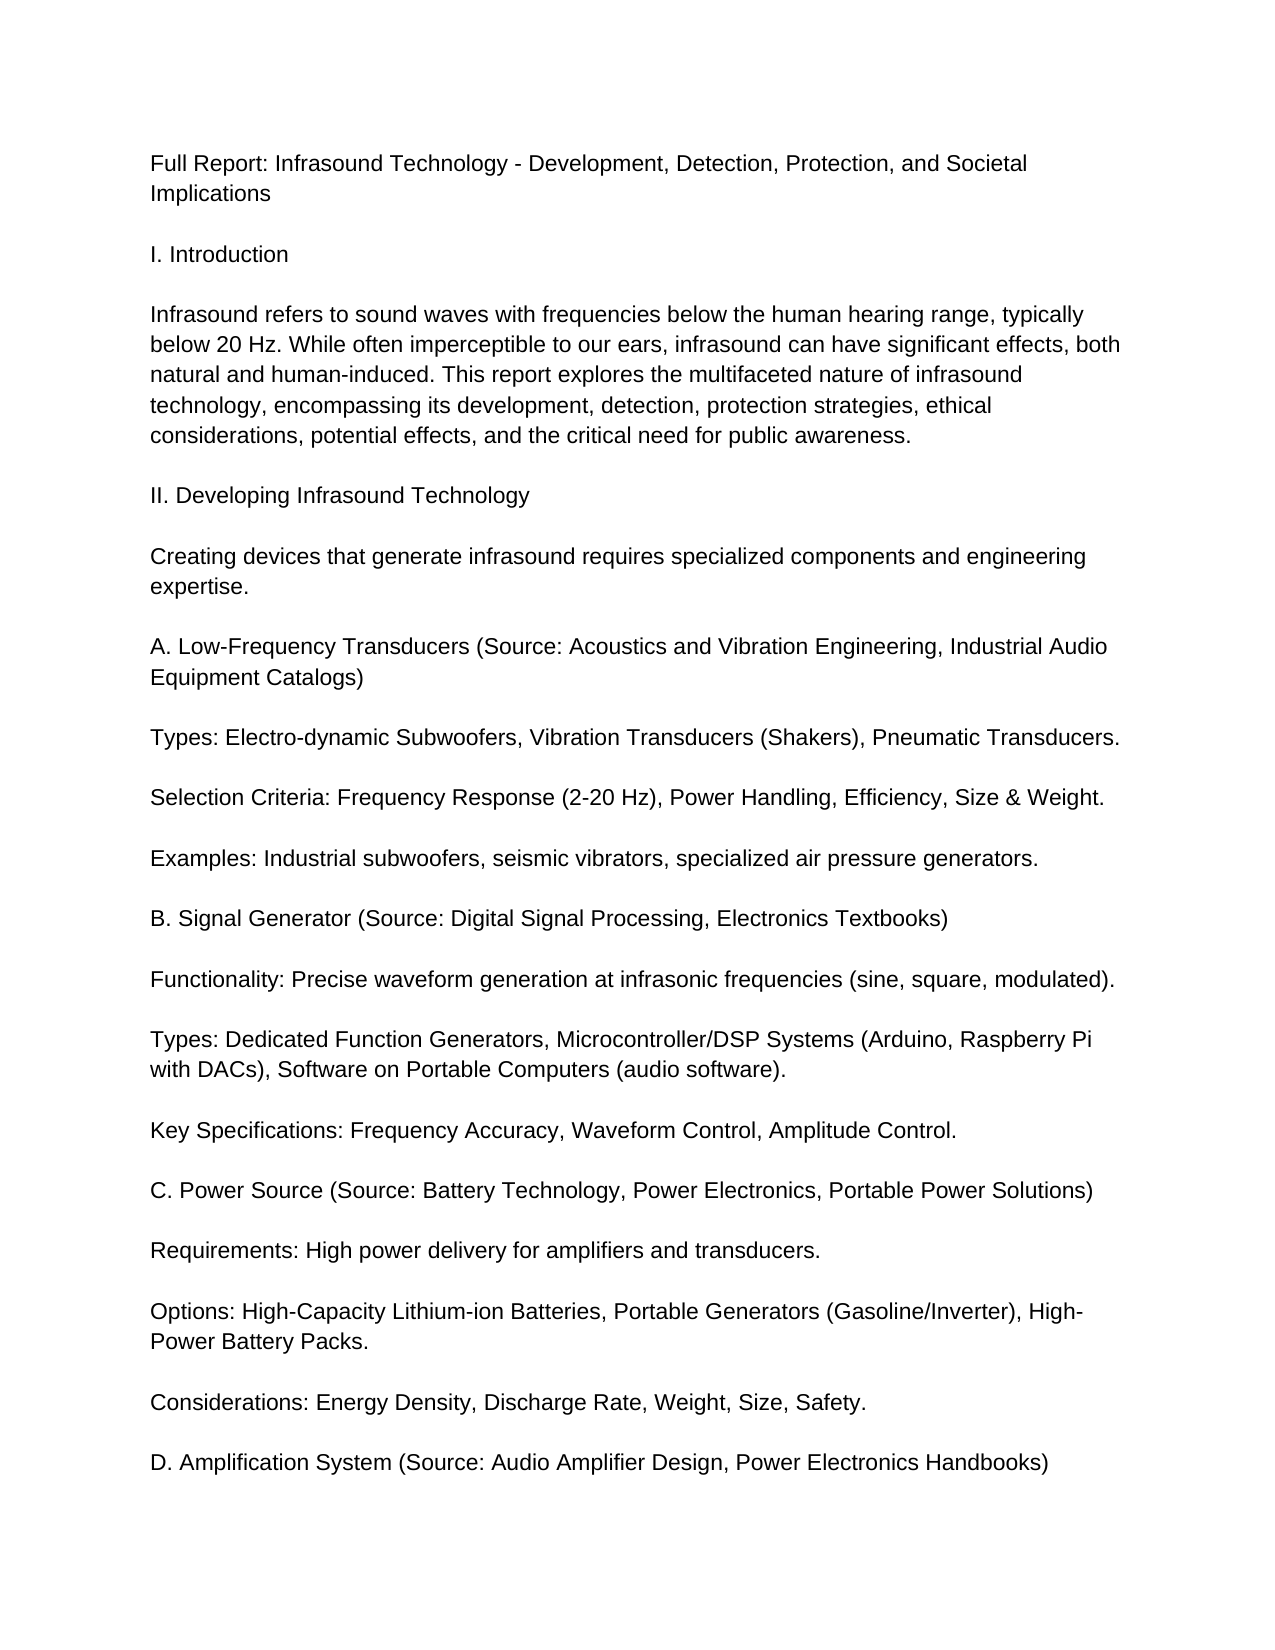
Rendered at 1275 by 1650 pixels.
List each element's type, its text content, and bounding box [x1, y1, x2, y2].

text Infrasound refers to sound waves with frequencies below the human hearing range, typically below 20 Hz. While often imperceptible to our ears, infrasound can have significant effects, both natural and human-induced. This report explores the multifaceted nature of infrasound technology, encompassing its development, detection, protection strategies, ethical considerations, potential effects, and the critical need for public awareness. [150, 301, 1125, 448]
text Examples: Industrial subwoofers, seismic vibrators, specialized air pressure generators. [150, 845, 1125, 871]
text Creating devices that generate infrasound requires specialized components and engineering expertise. [150, 543, 1125, 599]
text Selection Criteria: Frequency Response (2-20 Hz), Power Handling, Efficiency, Size & Weight. [150, 784, 1125, 811]
text A. Low-Frequency Transducers (Source: Acoustics and Vibration Engineering, Industrial Audio Equipment Catalogs) [150, 633, 1125, 690]
text B. Signal Generator (Source: Digital Signal Processing, Electronics Textbooks) [150, 905, 1125, 932]
text Full Report: Infrasound Technology - Development, Detection, Protection, and Societal Implications [150, 150, 1125, 207]
text Functionality: Precise waveform generation at infrasonic frequencies (sine, square, modulated). [150, 966, 1125, 992]
text C. Power Source (Source: Battery Technology, Power Electronics, Portable Power Solutions) [150, 1177, 1125, 1203]
text II. Developing Infrasound Technology [150, 482, 1125, 509]
text I. Introduction [150, 241, 1125, 267]
text Considerations: Energy Density, Discharge Rate, Weight, Size, Safety. [150, 1388, 1125, 1415]
text Key Specifications: Frequency Accuracy, Waveform Control, Amplitude Control. [150, 1117, 1125, 1143]
text Requirements: High power delivery for amplifiers and transducers. [150, 1237, 1125, 1264]
text D. Amplification System (Source: Audio Amplifier Design, Power Electronics Handbooks) [150, 1449, 1125, 1475]
text Types: Electro-dynamic Subwoofers, Vibration Transducers (Shakers), Pneumatic Transducers. [150, 724, 1125, 750]
text Options: High-Capacity Lithium-ion Batteries, Portable Generators (Gasoline/Inverter), High-Power Battery Packs. [150, 1298, 1125, 1354]
text Types: Dedicated Function Generators, Microcontroller/DSP Systems (Arduino, Raspberry Pi with DACs), Software on Portable Computers (audio software). [150, 1026, 1125, 1083]
